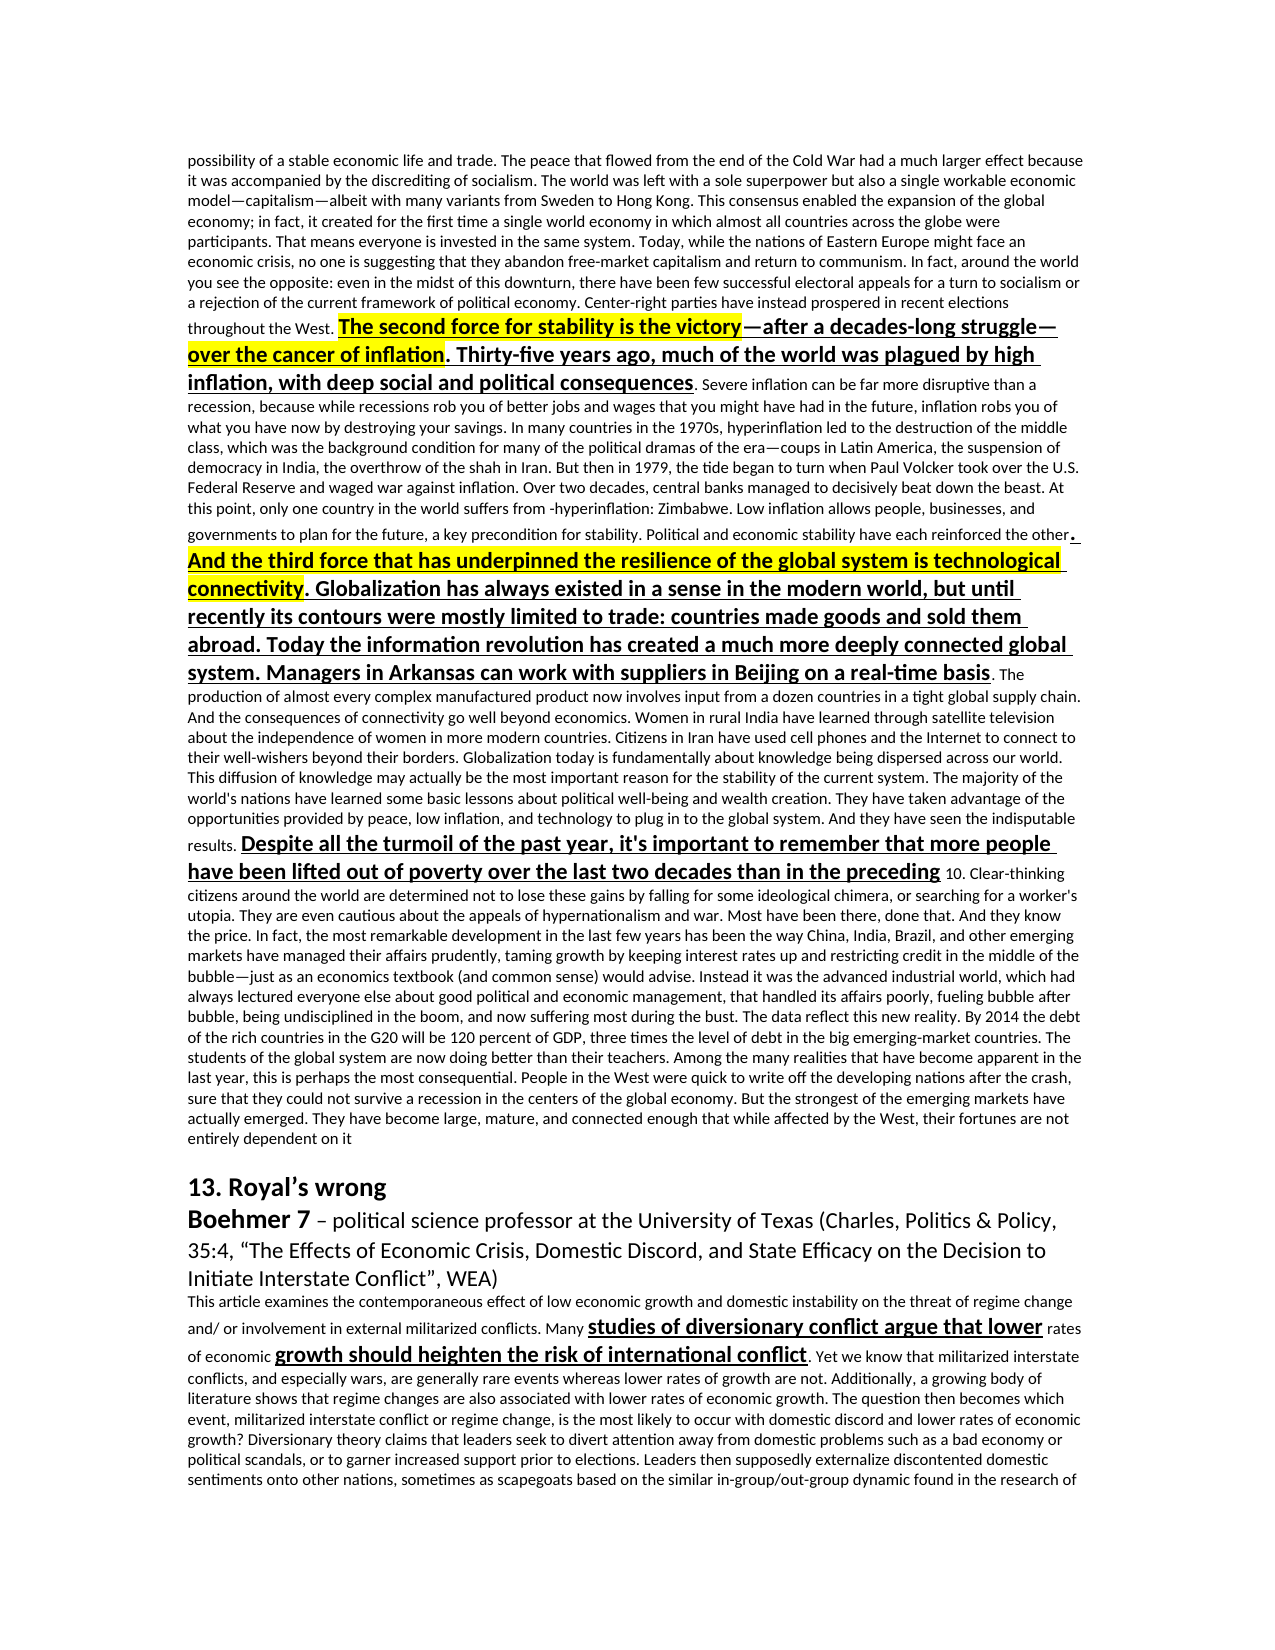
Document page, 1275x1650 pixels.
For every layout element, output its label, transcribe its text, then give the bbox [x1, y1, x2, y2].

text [187, 1292, 1087, 1490]
text Boehmer 7 – political science professor at the University of Texas (Charles, Politics & Policy, 35:4, “The Effects of Economic Crisis, Domestic Discord, and State Efficacy on the Decision to Initiate Interstate Conflict”, WEA) [187, 1203, 1087, 1292]
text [187, 150, 1087, 1149]
subtitle 13. Royal’s wrong [187, 1170, 1087, 1203]
